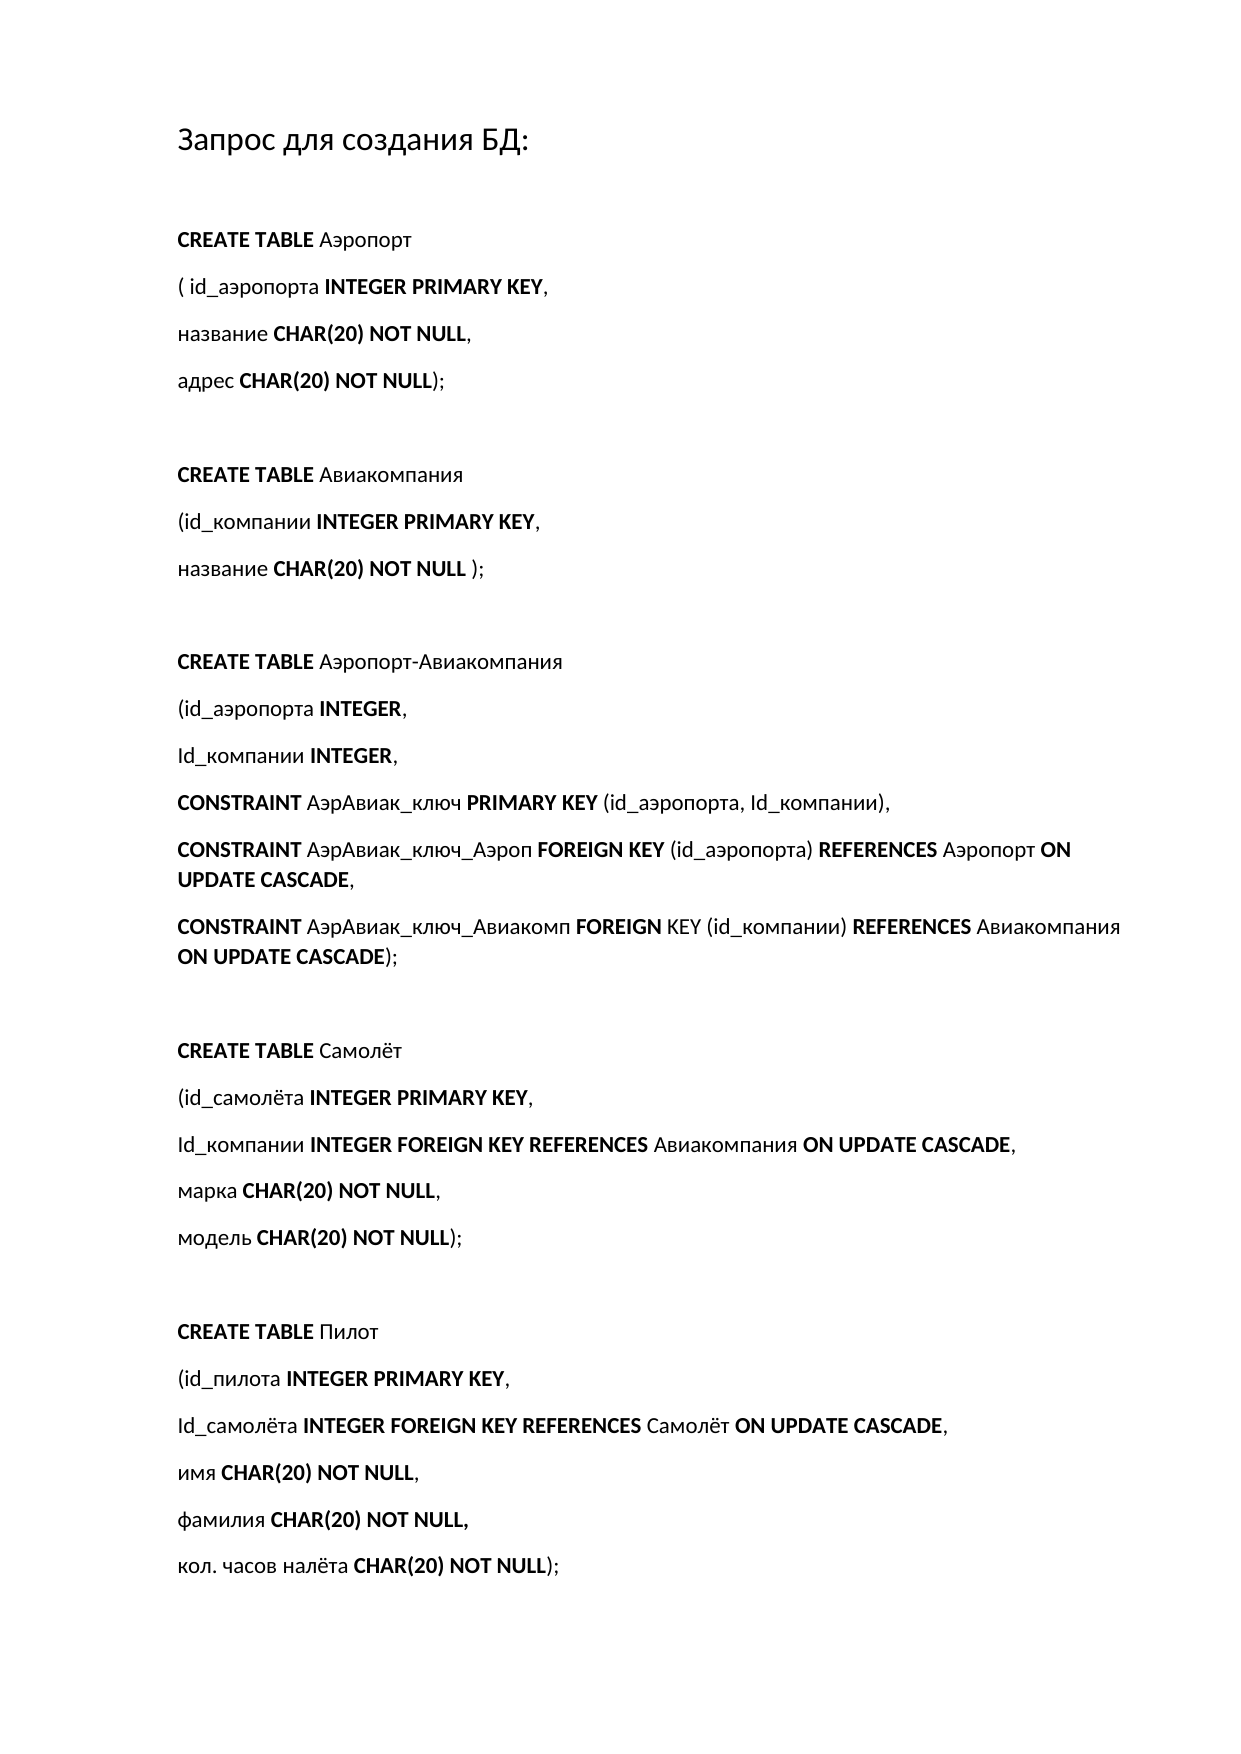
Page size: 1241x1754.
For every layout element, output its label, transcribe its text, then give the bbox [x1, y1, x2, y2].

text (id_компании INTEGER PRIMARY KEY, [177, 507, 1152, 535]
text фамилия CHAR(20) NOT NULL, [177, 1505, 1152, 1533]
text CONSTRAINT АэрАвиак_ключ_Аэроп FOREIGN KEY (id_аэропорта) REFERENCES Аэропорт ON UPDATE CASCADE, [177, 835, 1152, 893]
text CREATE TABLE Аэропорт-Авиакомпания [177, 647, 1152, 676]
text (id_самолёта INTEGER PRIMARY KEY, [177, 1083, 1152, 1111]
text Id_компании INTEGER FOREIGN KEY REFERENCES Авиакомпания ON UPDATE CASCADE, [177, 1130, 1152, 1158]
text адрес CHAR(20) NOT NULL); [177, 366, 1152, 394]
text (id_пилота INTEGER PRIMARY KEY, [177, 1364, 1152, 1392]
text CONSTRAINT АэрАвиак_ключ PRIMARY KEY (id_аэропорта, Id_компании), [177, 788, 1152, 816]
text модель CHAR(20) NOT NULL); [177, 1223, 1152, 1252]
text CREATE TABLE Авиакомпания [177, 460, 1152, 488]
text CREATE TABLE Пилот [177, 1317, 1152, 1345]
text CREATE TABLE Самолёт [177, 1036, 1152, 1064]
text ( id_аэропорта INTEGER PRIMARY KEY, [177, 272, 1152, 301]
text CONSTRAINT АэрАвиак_ключ_Авиакомп FOREIGN KEY (id_компании) REFERENCES Авиакомпания ON UPDATE CASCADE); [177, 912, 1152, 970]
text Запрос для создания БД: [177, 118, 1152, 159]
text CREATE TABLE Аэропорт [177, 226, 1152, 254]
text Id_компании INTEGER, [177, 741, 1152, 769]
text Id_самолёта INTEGER FOREIGN KEY REFERENCES Самолёт ON UPDATE CASCADE, [177, 1411, 1152, 1439]
text марка CHAR(20) NOT NULL, [177, 1177, 1152, 1205]
text кол. часов налёта CHAR(20) NOT NULL); [177, 1552, 1152, 1580]
text имя CHAR(20) NOT NULL, [177, 1458, 1152, 1486]
text (id_аэропорта INTEGER, [177, 694, 1152, 722]
text название CHAR(20) NOT NULL ); [177, 554, 1152, 582]
text название CHAR(20) NOT NULL, [177, 319, 1152, 347]
